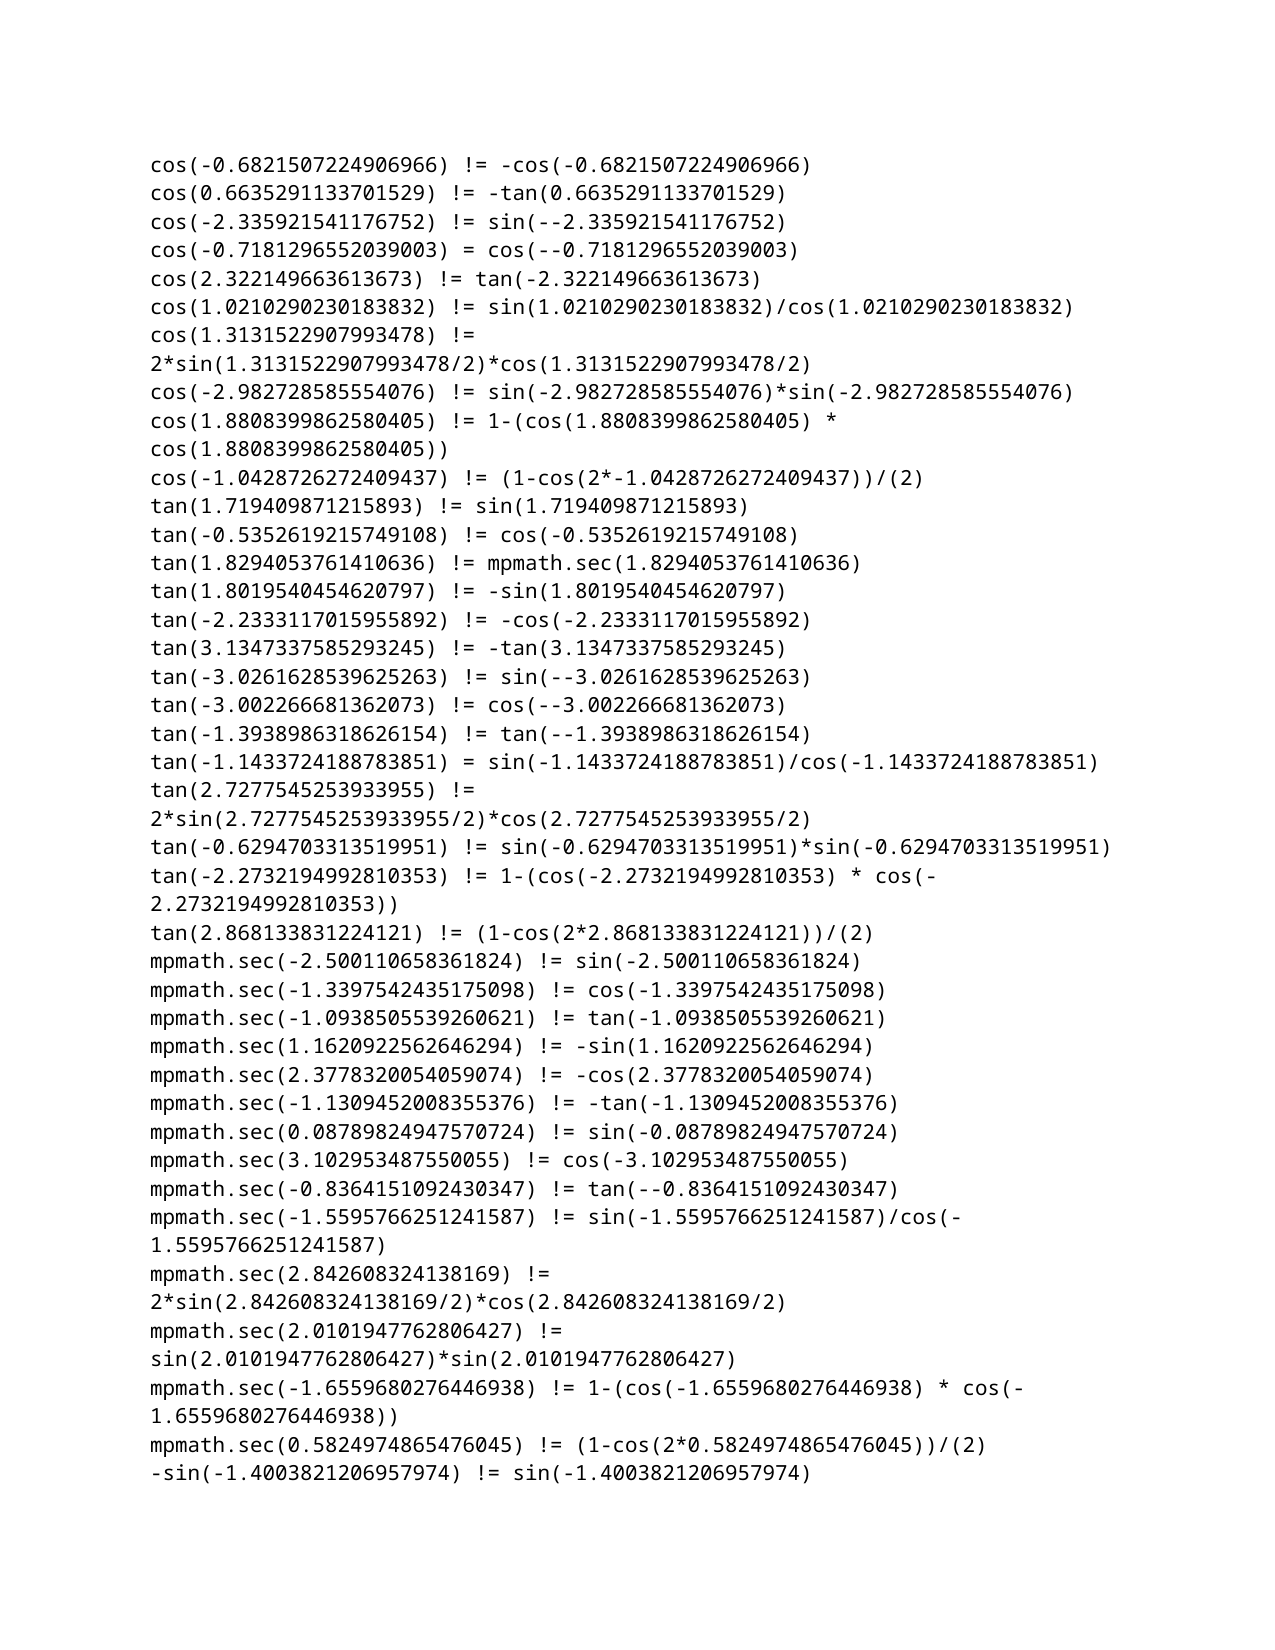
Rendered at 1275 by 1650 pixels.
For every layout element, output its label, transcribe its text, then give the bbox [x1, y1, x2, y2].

text tan(-2.2333117015955892) != -cos(-2.2333117015955892) [150, 605, 1125, 633]
text mpmath.sec(0.5824974865476045) != (1-cos(2*0.5824974865476045))/(2) [150, 1430, 1125, 1458]
text tan(1.719409871215893) != sin(1.719409871215893) [150, 491, 1125, 520]
text cos(-2.335921541176752) != sin(--2.335921541176752) [150, 207, 1125, 235]
text tan(2.868133831224121) != (1-cos(2*2.868133831224121))/(2) [150, 918, 1125, 946]
text mpmath.sec(-1.5595766251241587) != sin(-1.5595766251241587)/cos(-1.5595766251241587) [150, 1202, 1125, 1259]
text mpmath.sec(-1.1309452008355376) != -tan(-1.1309452008355376) [150, 1088, 1125, 1117]
text tan(-3.002266681362073) != cos(--3.002266681362073) [150, 690, 1125, 719]
text cos(0.6635291133701529) != -tan(0.6635291133701529) [150, 178, 1125, 207]
text mpmath.sec(2.0101947762806427) != sin(2.0101947762806427)*sin(2.0101947762806427) [150, 1316, 1125, 1373]
text cos(1.8808399862580405) != 1-(cos(1.8808399862580405) * cos(1.8808399862580405)) [150, 406, 1125, 463]
text mpmath.sec(2.3778320054059074) != -cos(2.3778320054059074) [150, 1060, 1125, 1088]
text tan(1.8294053761410636) != mpmath.sec(1.8294053761410636) [150, 548, 1125, 577]
text cos(1.3131522907993478) != 2*sin(1.3131522907993478/2)*cos(1.3131522907993478/2) [150, 321, 1125, 377]
text mpmath.sec(-2.500110658361824) != sin(-2.500110658361824) [150, 946, 1125, 975]
text cos(-0.7181296552039003) = cos(--0.7181296552039003) [150, 235, 1125, 264]
text tan(3.1347337585293245) != -tan(3.1347337585293245) [150, 633, 1125, 662]
text cos(2.322149663613673) != tan(-2.322149663613673) [150, 264, 1125, 292]
text mpmath.sec(-1.3397542435175098) != cos(-1.3397542435175098) [150, 975, 1125, 1003]
text tan(-1.3938986318626154) != tan(--1.3938986318626154) [150, 719, 1125, 747]
text cos(1.0210290230183832) != sin(1.0210290230183832)/cos(1.0210290230183832) [150, 292, 1125, 321]
text tan(-1.1433724188783851) = sin(-1.1433724188783851)/cos(-1.1433724188783851) [150, 747, 1125, 776]
text mpmath.sec(-0.8364151092430347) != tan(--0.8364151092430347) [150, 1174, 1125, 1202]
text cos(-0.6821507224906966) != -cos(-0.6821507224906966) [150, 150, 1125, 178]
text cos(-2.982728585554076) != sin(-2.982728585554076)*sin(-2.982728585554076) [150, 377, 1125, 406]
text tan(-2.2732194992810353) != 1-(cos(-2.2732194992810353) * cos(-2.2732194992810353)) [150, 861, 1125, 918]
text mpmath.sec(0.08789824947570724) != sin(-0.08789824947570724) [150, 1117, 1125, 1145]
text tan(2.7277545253933955) != 2*sin(2.7277545253933955/2)*cos(2.7277545253933955/2) [150, 776, 1125, 832]
text mpmath.sec(-1.6559680276446938) != 1-(cos(-1.6559680276446938) * cos(-1.6559680276446938)) [150, 1373, 1125, 1430]
text mpmath.sec(-1.0938505539260621) != tan(-1.0938505539260621) [150, 1003, 1125, 1032]
text tan(-3.0261628539625263) != sin(--3.0261628539625263) [150, 662, 1125, 690]
text tan(-0.5352619215749108) != cos(-0.5352619215749108) [150, 520, 1125, 548]
text tan(1.8019540454620797) != -sin(1.8019540454620797) [150, 577, 1125, 605]
text cos(-1.0428726272409437) != (1-cos(2*-1.0428726272409437))/(2) [150, 463, 1125, 491]
text mpmath.sec(1.1620922562646294) != -sin(1.1620922562646294) [150, 1032, 1125, 1060]
text mpmath.sec(2.842608324138169) != 2*sin(2.842608324138169/2)*cos(2.842608324138169/2) [150, 1259, 1125, 1316]
text tan(-0.6294703313519951) != sin(-0.6294703313519951)*sin(-0.6294703313519951) [150, 832, 1125, 861]
text mpmath.sec(3.102953487550055) != cos(-3.102953487550055) [150, 1145, 1125, 1174]
text -sin(-1.4003821206957974) != sin(-1.4003821206957974) [150, 1458, 1125, 1487]
